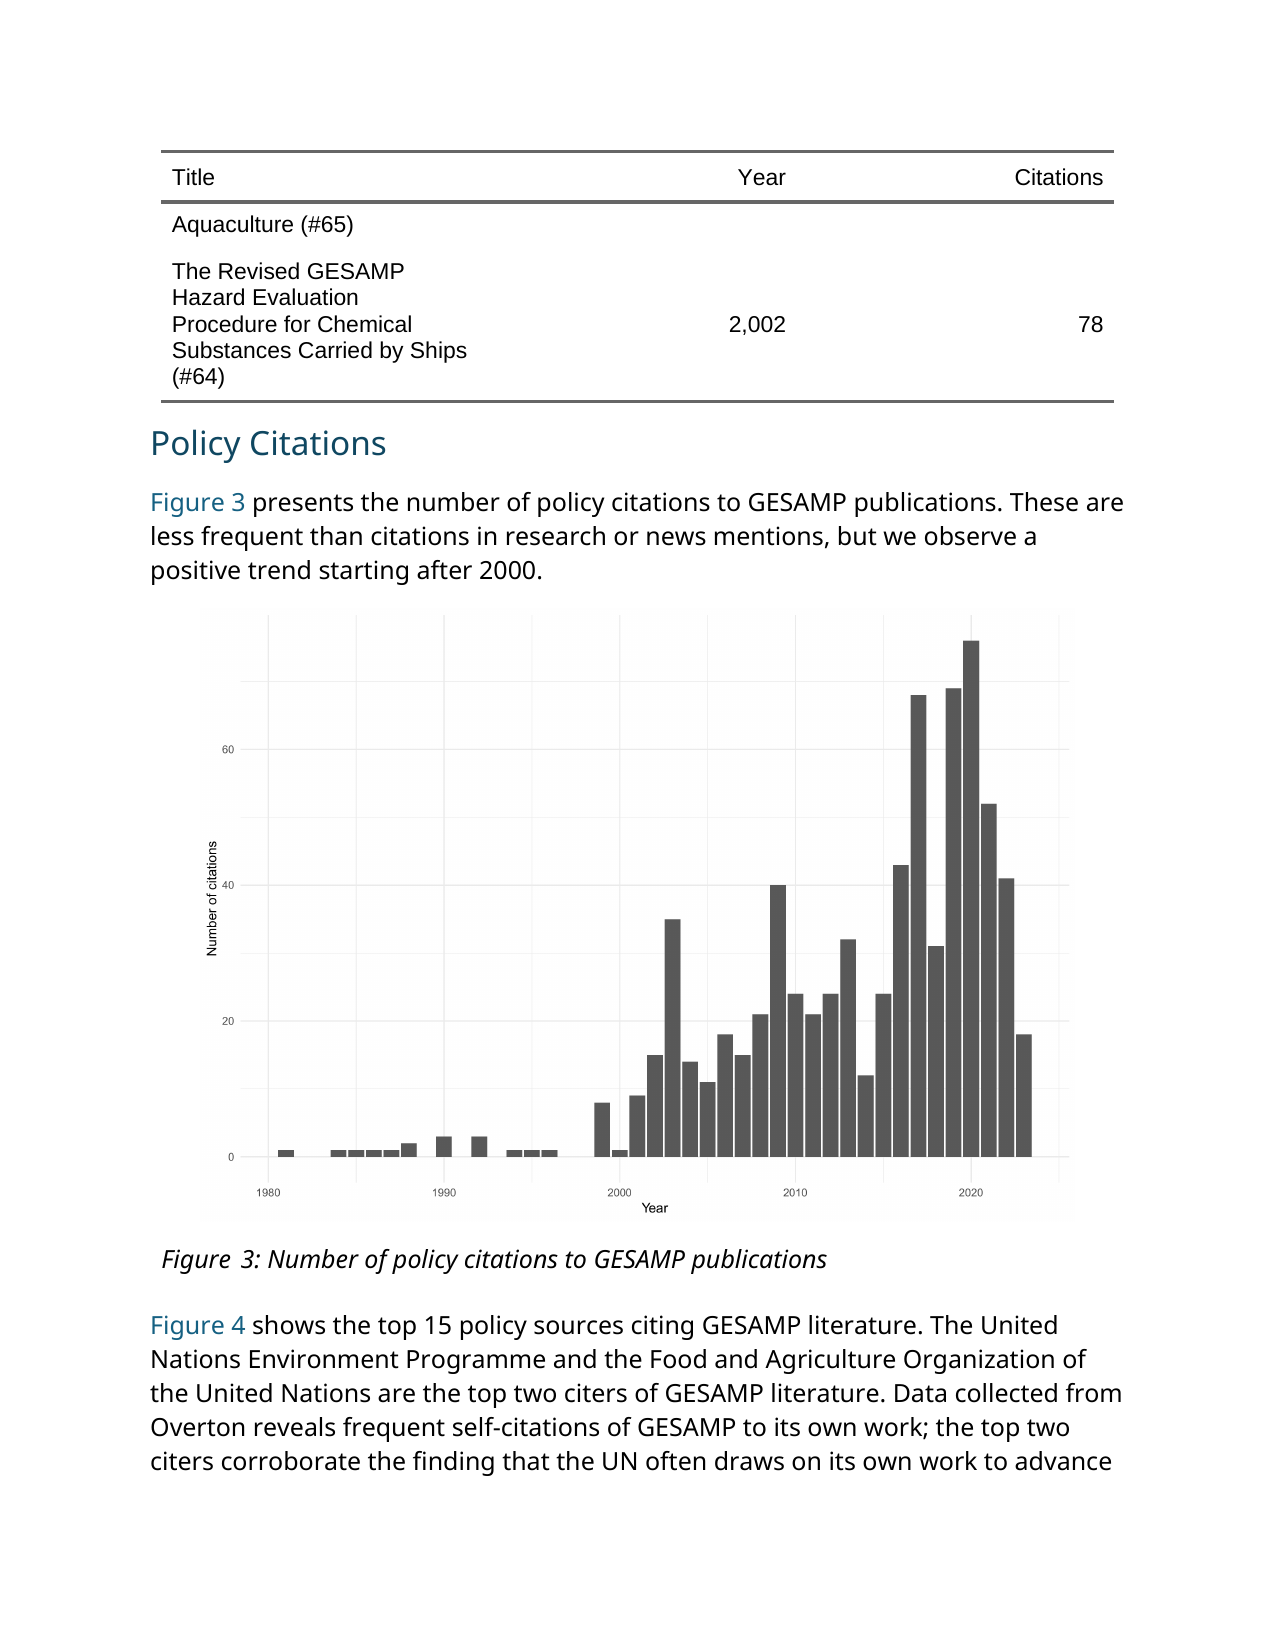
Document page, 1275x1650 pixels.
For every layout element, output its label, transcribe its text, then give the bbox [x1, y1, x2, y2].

text Figure 3 presents the number of policy citations to GESAMP publications. These are less frequent than citations in research or news mentions, but we observe a positive trend starting after 2000. [150, 484, 1125, 586]
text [150, 1307, 1125, 1478]
table_header Figure 3: Number of policy citations to GESAMP publications [150, 605, 1125, 1289]
subtitle Policy Citations [150, 420, 1125, 465]
picture [200, 608, 1075, 1222]
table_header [150, 150, 1125, 403]
